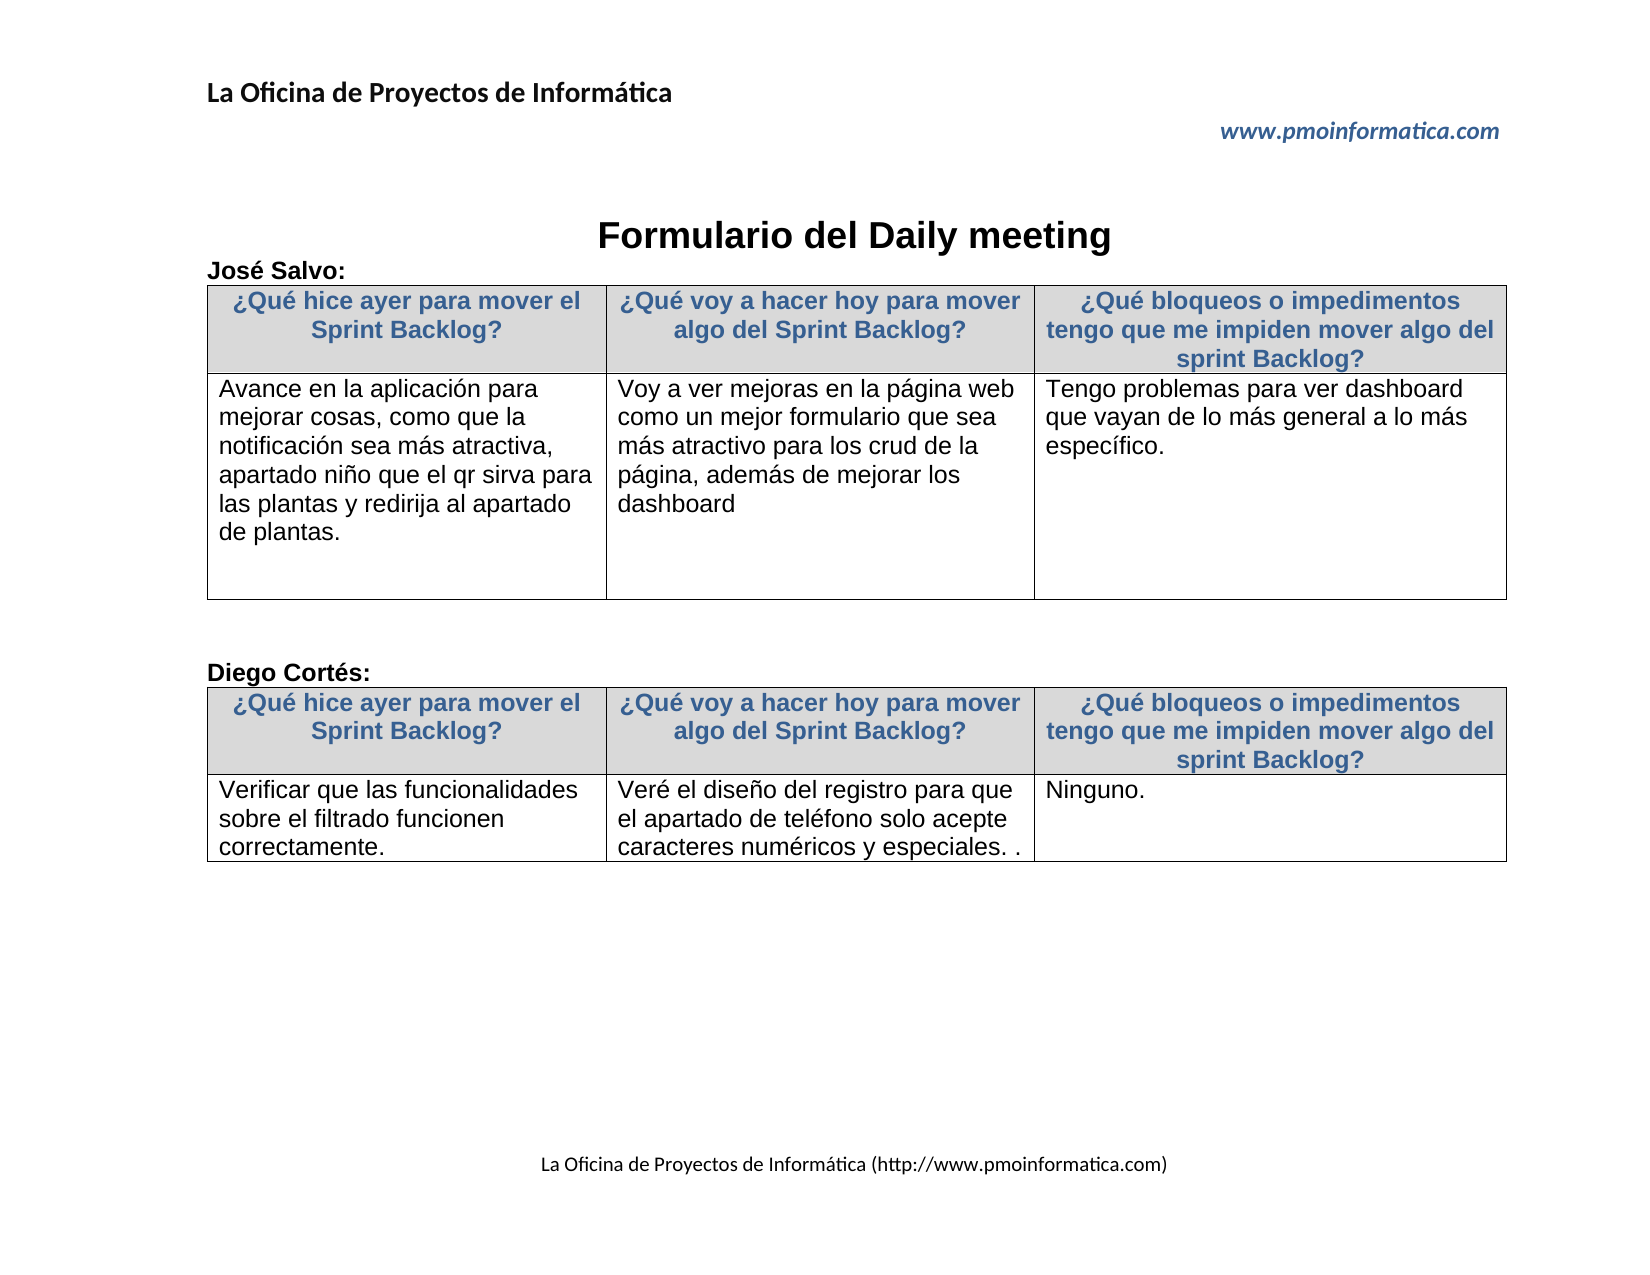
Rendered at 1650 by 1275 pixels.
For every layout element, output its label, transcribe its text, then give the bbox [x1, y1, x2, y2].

text José Salvo: [207, 256, 1502, 285]
table_header ¿Qué hice ayer para mover el Sprint Backlog? [208, 286, 606, 372]
table_cell Verificar que las funcionalidades sobre el filtrado funcionen correctamente. [208, 775, 606, 861]
table_header ¿Qué voy a hacer hoy para mover algo del Sprint Backlog? [607, 688, 1034, 774]
table_cell Tengo problemas para ver dashboard que vayan de lo más general a lo más específico. [1035, 374, 1506, 599]
text Formulario del Daily meeting [207, 213, 1502, 256]
table_cell Voy a ver mejoras en la página web como un mejor formulario que sea más atractivo para los crud de la página, además de mejorar los dashboard [607, 374, 1034, 599]
table_cell Ninguno. [1035, 775, 1506, 861]
table_cell Veré el diseño del registro para que el apartado de teléfono solo acepte caracteres numéricos y especiales. . [607, 775, 1034, 861]
text Diego Cortés: [207, 658, 1502, 687]
table_header ¿Qué bloqueos o impedimentos tengo que me impiden mover algo del sprint Backlog? [1035, 286, 1506, 372]
table_header ¿Qué hice ayer para mover el Sprint Backlog? [208, 688, 606, 774]
table_header ¿Qué voy a hacer hoy para mover algo del Sprint Backlog? [607, 286, 1034, 372]
table_cell Avance en la aplicación para mejorar cosas, como que la notificación sea más atractiva, apartado niño que el qr sirva para las plantas y redirija al apartado de plantas. [208, 374, 606, 599]
table_header ¿Qué bloqueos o impedimentos tengo que me impiden mover algo del sprint Backlog? [1035, 688, 1506, 774]
